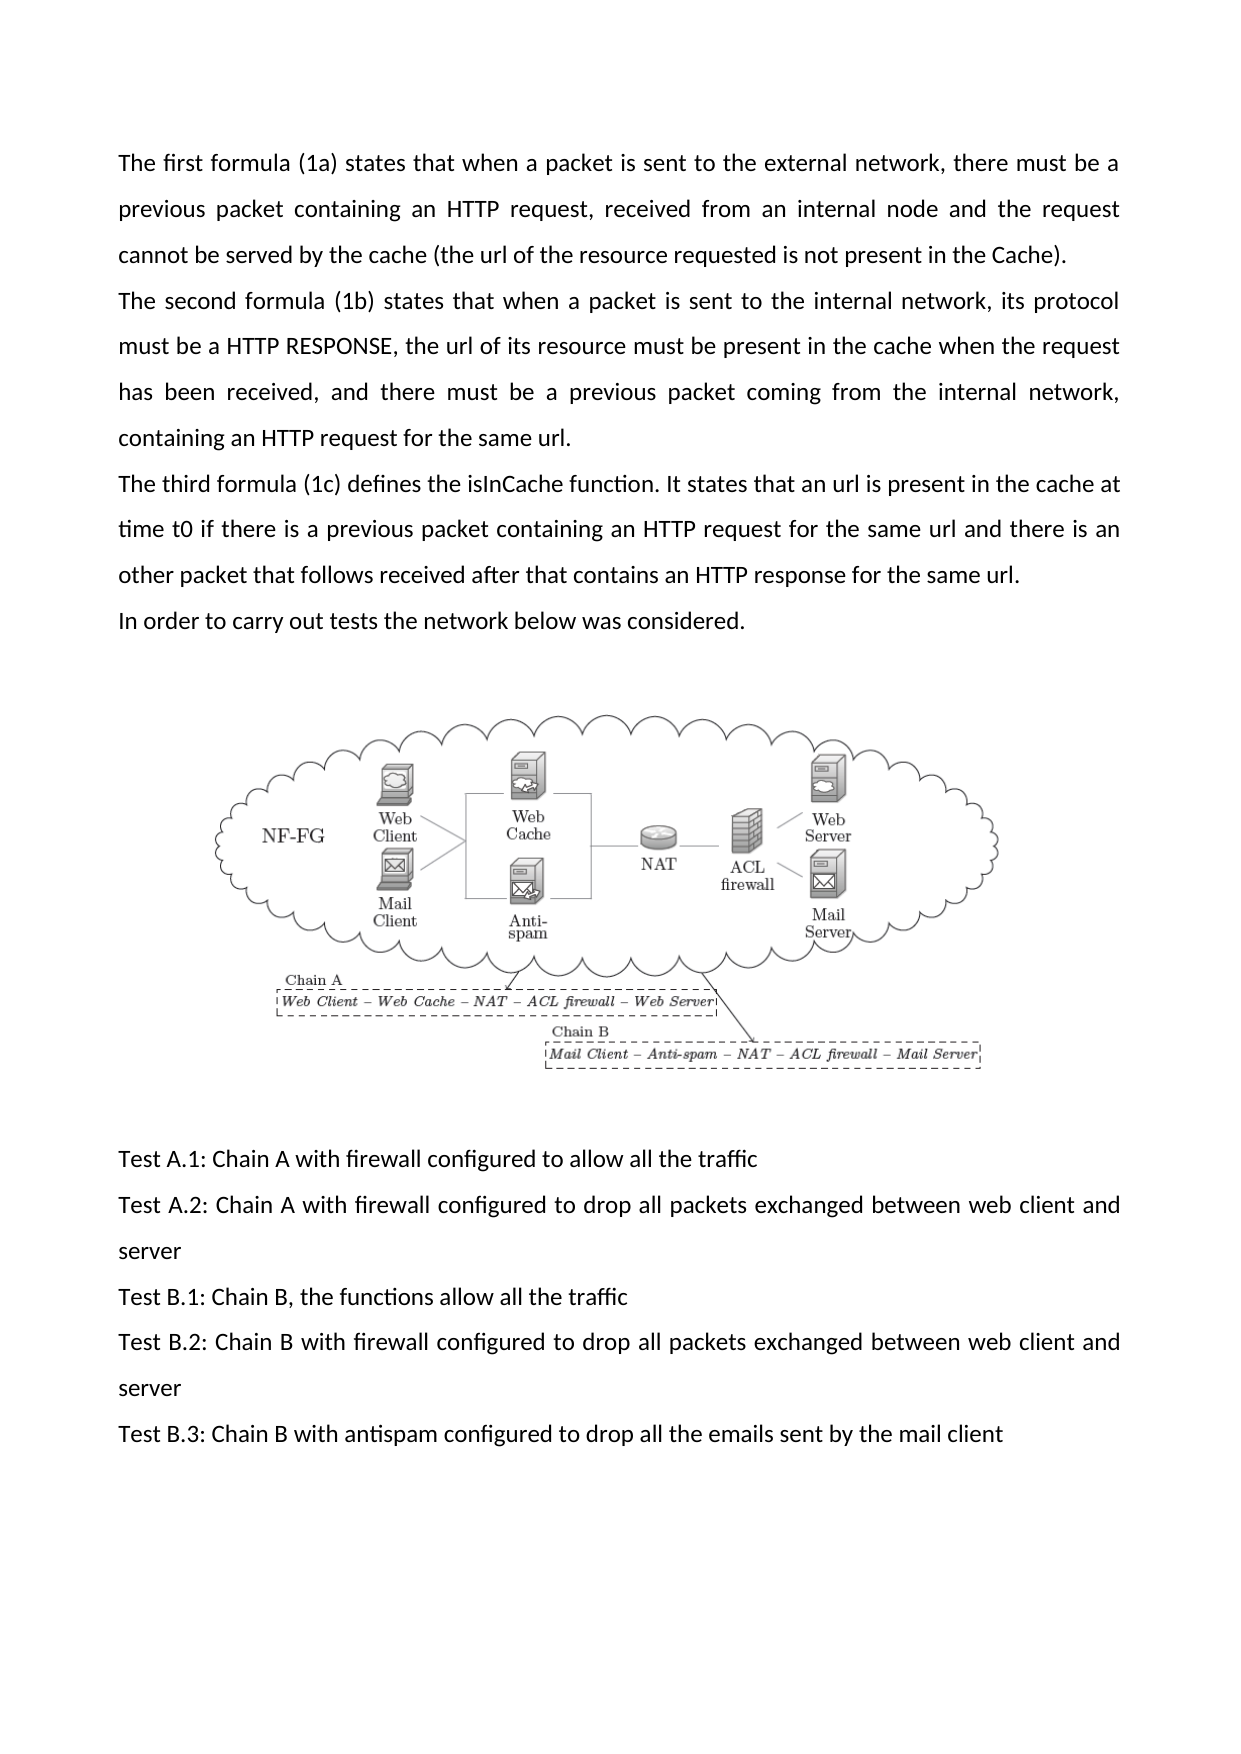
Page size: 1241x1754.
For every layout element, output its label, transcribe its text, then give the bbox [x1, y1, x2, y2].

text Test A.1: Chain A with firewall configured to allow all the traffic [118, 1143, 1122, 1174]
text Test B.1: Chain B, the functions allow all the traffic [118, 1281, 1122, 1311]
text The third formula (1c) defines the isInCache function. It states that an url is present in the cache at time t0 if there is a previous packet containing an HTTP request for the same url and there is an other packet that follows received after that contains an HTTP response for the same url. [118, 468, 1122, 590]
text Test B.2: Chain B with firewall configured to drop all packets exchanged between web client and server [118, 1326, 1122, 1403]
text The second formula (1b) states that when a packet is sent to the internal network, its protocol must be a HTTP RESPONSE, the url of its resource must be present in the cache when the request has been received, and there must be a previous packet coming from the internal network, containing an HTTP request for the same url. [118, 285, 1122, 452]
text In order to carry out tests the network below was considered. [118, 605, 1122, 635]
picture [118, 696, 1123, 1084]
text The first formula (1a) states that when a packet is sent to the external network, there must be a previous packet containing an HTTP request, received from an internal node and the request cannot be served by the cache (the url of the resource requested is not present in the Cache). [118, 148, 1122, 269]
text Test B.3: Chain B with antispam configured to drop all the emails sent by the mail client [118, 1418, 1122, 1448]
text Test A.2: Chain A with firewall configured to drop all packets exchanged between web client and server [118, 1189, 1122, 1266]
